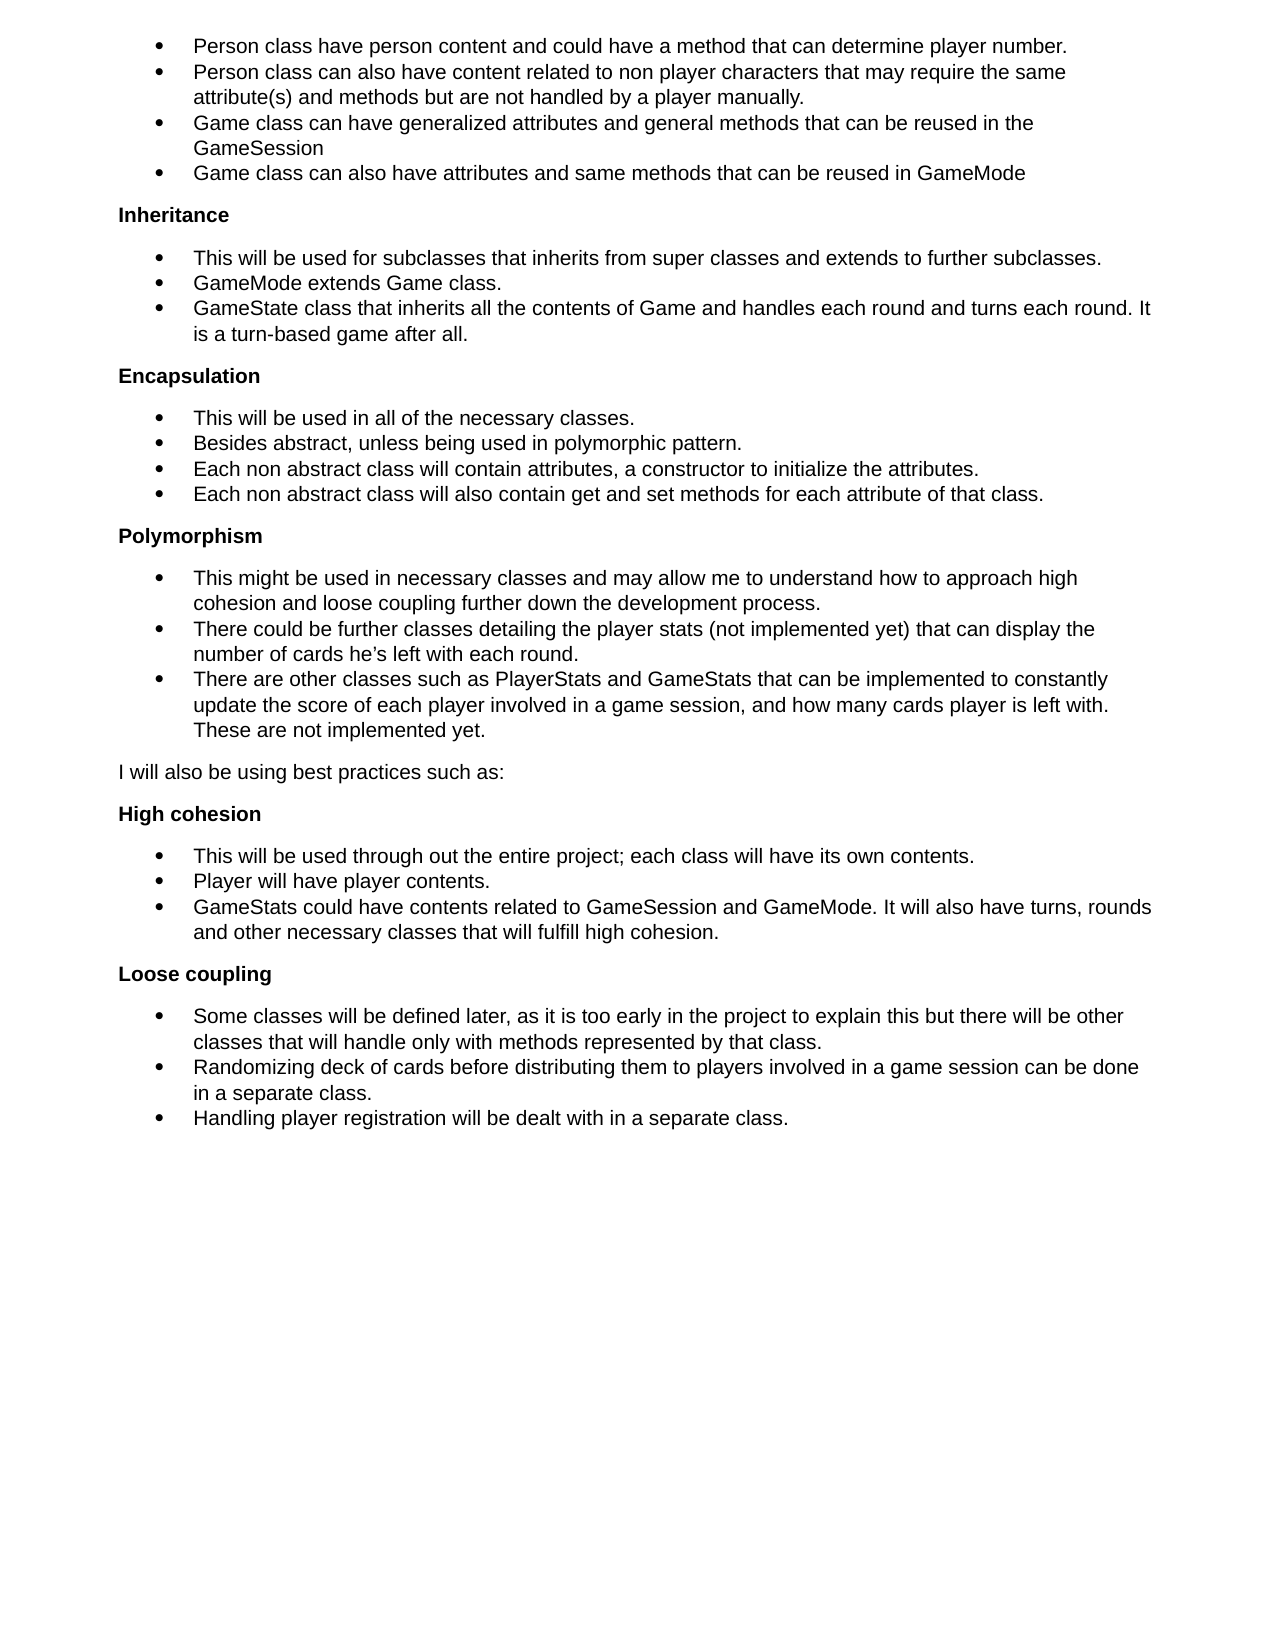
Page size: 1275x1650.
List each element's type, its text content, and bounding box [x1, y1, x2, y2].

list GameStats could have contents related to GameSession and GameMode. It will also have turns, rounds and other necessary classes that will fulfill high cohesion. [156, 895, 1157, 944]
list GameState class that inherits all the contents of Game and handles each round and turns each round. It is a turn-based game after all. [156, 296, 1157, 346]
text Loose coupling [118, 962, 1157, 986]
text Encapsulation [118, 363, 1157, 387]
list Some classes will be defined later, as it is too early in the project to explain this but there will be other classes that will handle only with methods represented by that class. [156, 1004, 1157, 1053]
list Player will have player contents. [156, 869, 1157, 893]
list Handling player registration will be dealt with in a separate class. [156, 1106, 1157, 1130]
list Besides abstract, unless being used in polymorphic pattern. [156, 431, 1157, 455]
list Game class can also have attributes and same methods that can be reused in GameMode [156, 161, 1157, 185]
list Person class have person content and could have a method that can determine player number. [156, 34, 1157, 58]
list There are other classes such as PlayerStats and GameStats that can be implemented to constantly update the score of each player involved in a game session, and how many cards player is left with. These are not implemented yet. [156, 667, 1157, 742]
list There could be further classes detailing the player stats (not implemented yet) that can display the number of cards he’s left with each round. [156, 617, 1157, 666]
text Polymorphism [118, 524, 1157, 548]
list GameMode extends Game class. [156, 271, 1157, 295]
list Randomizing deck of cards before distributing them to players involved in a game session can be done in a separate class. [156, 1055, 1157, 1104]
list Each non abstract class will contain attributes, a constructor to initialize the attributes. [156, 456, 1157, 480]
list This will be used in all of the necessary classes. [156, 406, 1157, 429]
list Person class can also have content related to non player characters that may require the same attribute(s) and methods but are not handled by a player manually. [156, 60, 1157, 109]
text I will also be using best practices such as: [118, 760, 1157, 784]
list This will be used through out the entire project; each class will have its own contents. [156, 844, 1157, 868]
list This might be used in necessary classes and may allow me to understand how to approach high cohesion and loose coupling further down the development process. [156, 566, 1157, 615]
list Game class can have generalized attributes and general methods that can be reused in the GameSession [156, 111, 1157, 160]
list Each non abstract class will also contain get and set methods for each attribute of that class. [156, 482, 1157, 506]
text Inheritance [118, 203, 1157, 227]
text High cohesion [118, 802, 1157, 826]
list This will be used for subclasses that inherits from super classes and extends to further subclasses. [156, 245, 1157, 269]
